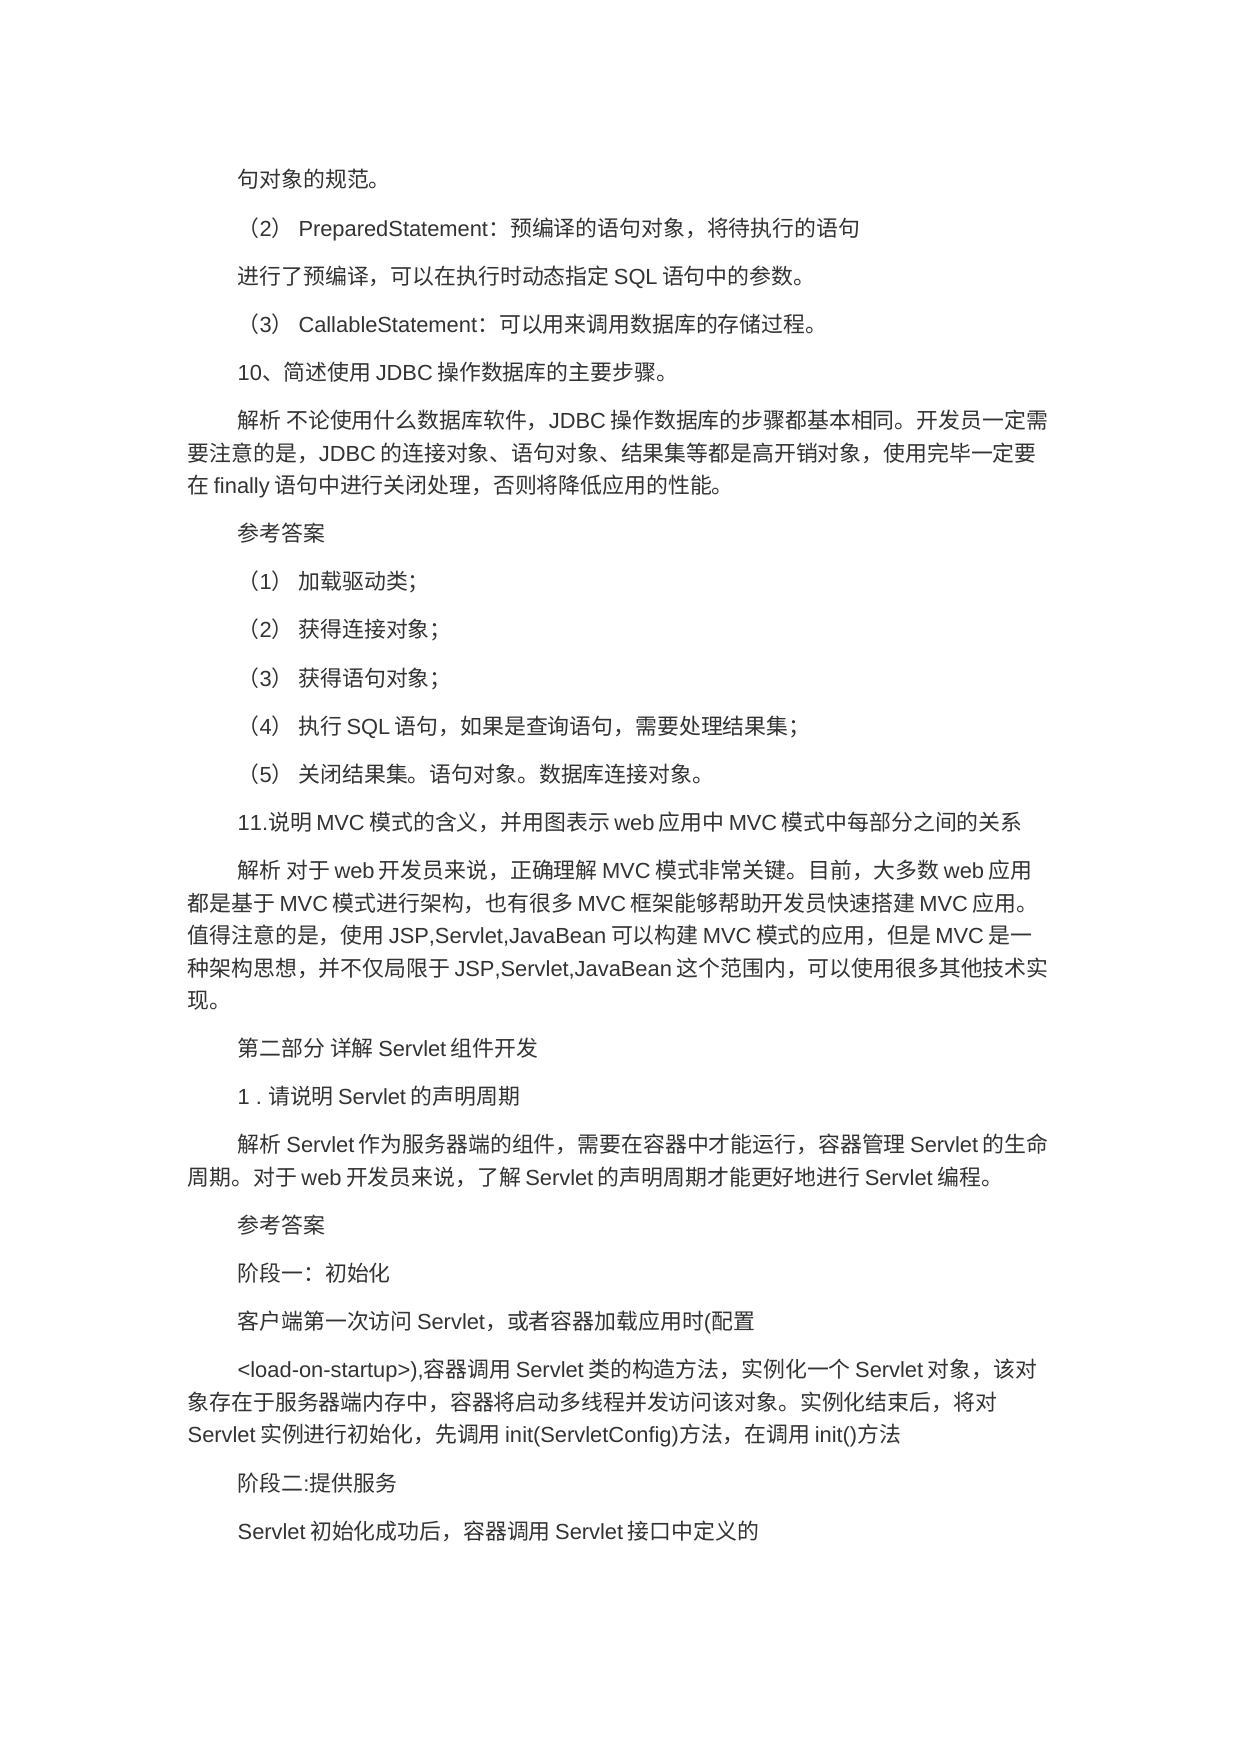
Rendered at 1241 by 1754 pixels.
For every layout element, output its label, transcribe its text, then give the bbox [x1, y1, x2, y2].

text 进行了预编译，可以在执行时动态指定SQL语句中的参数。 [187, 258, 1053, 291]
text 参考答案 [187, 516, 1053, 548]
text 解析 不论使用什么数据库软件，JDBC操作数据库的步骤都基本相同。开发员一定需要注意的是，JDBC的连接对象、语句对象、结果集等都是高开销对象，使用完毕一定要在finally语句中进行关闭处理，否则将降低应用的性能。 [187, 403, 1053, 500]
text （2） PreparedStatement：预编译的语句对象，将待执行的语句 [187, 210, 1053, 243]
text （3） 获得语句对象； [187, 660, 1053, 693]
text （3） CallableStatement：可以用来调用数据库的存储过程。 [187, 306, 1053, 339]
text 参考答案 [187, 1208, 1053, 1240]
text （1） 加载驱动类； [187, 564, 1053, 596]
text 1 . 请说明Servlet的声明周期 [187, 1079, 1053, 1111]
text 解析 对于web开发员来说，正确理解MVC模式非常关键。目前，大多数web应用都是基于MVC模式进行架构，也有很多MVC框架能够帮助开发员快速搭建MVC应用。值得注意的是，使用JSP,Servlet,JavaBean可以构建MVC模式的应用，但是MVC是一种架构思想，并不仅局限于JSP,Servlet,JavaBean这个范围内，可以使用很多其他技术实现。 [187, 853, 1053, 1015]
text 句对象的规范。 [187, 162, 1053, 194]
text 解析 Servlet作为服务器端的组件，需要在容器中才能运行，容器管理Servlet的生命周期。对于web开发员来说，了解Servlet的声明周期才能更好地进行Servlet编程。 [187, 1127, 1053, 1192]
text 11.说明MVC模式的含义，并用图表示web应用中MVC模式中每部分之间的关系 [187, 804, 1053, 837]
text 第二部分 详解Servlet组件开发 [187, 1031, 1053, 1063]
text 客户端第一次访问Servlet，或者容器加载应用时(配置 [187, 1304, 1053, 1336]
text Servlet初始化成功后，容器调用Servlet接口中定义的 [187, 1513, 1053, 1546]
text （4） 执行SQL语句，如果是查询语句，需要处理结果集； [187, 708, 1053, 741]
text 阶段二:提供服务 [187, 1465, 1053, 1498]
text 阶段一：初始化 [187, 1256, 1053, 1288]
text （2） 获得连接对象； [187, 612, 1053, 644]
text 10、简述使用JDBC操作数据库的主要步骤。 [187, 354, 1053, 387]
text <load-on-startup>),容器调用Servlet类的构造方法，实例化一个Servlet对象，该对象存在于服务器端内存中，容器将启动多线程并发访问该对象。实例化结束后，将对Servlet实例进行初始化，先调用init(ServletConfig)方法，在调用init()方法 [187, 1352, 1053, 1449]
text （5） 关闭结果集。语句对象。数据库连接对象。 [187, 756, 1053, 789]
